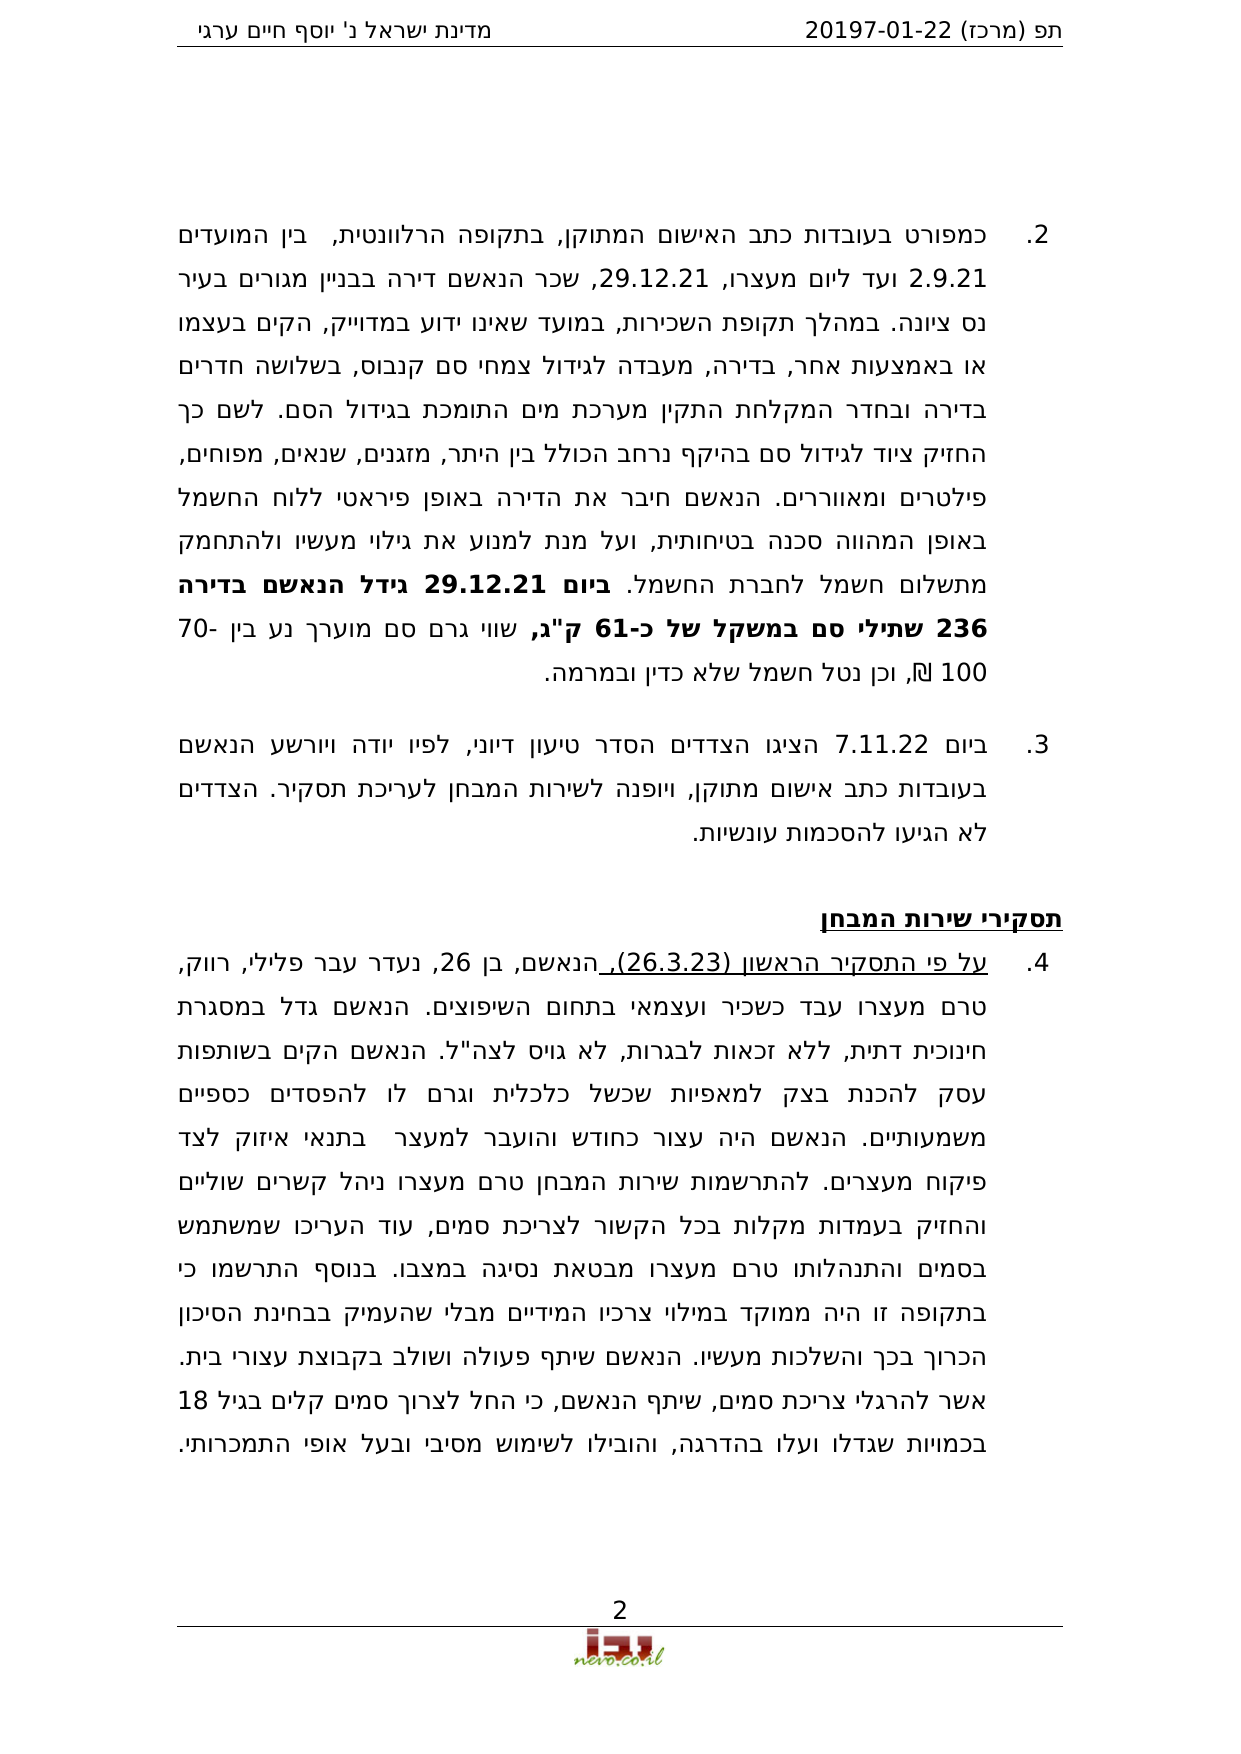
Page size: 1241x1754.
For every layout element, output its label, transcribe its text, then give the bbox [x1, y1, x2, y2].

list ביום 7.11.22 הציגו הצדדים הסדר טיעון דיוני, לפיו יודה ויורשע הנאשם בעובדות כתב אישום מתוקן, ויופנה לשירות המבחן לעריכת תסקיר. הצדדים לא הגיעו להסכמות עונשיות. [177, 730, 1026, 847]
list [177, 948, 1026, 1459]
list כמפורט בעובדות כתב האישום המתוקן, בתקופה הרלוונטית, בין המועדים 2.9.21 ועד ליום מעצרו, 29.12.21, שכר הנאשם דירה בבניין מגורים בעיר נס ציונה. במהלך תקופת השכירות, במועד שאינו ידוע במדוייק, הקים בעצמו או באמצעות אחר, בדירה, מעבדה לגידול צמחי סם קנבוס, בשלושה חדרים בדירה ובחדר המקלחת התקין מערכת מים התומכת בגידול הסם. לשם כך החזיק ציוד לגידול סם בהיקף נרחב הכולל בין היתר, מזגנים, שנאים, מפוחים, פילטרים ומאווררים. הנאשם חיבר את הדירה באופן פיראטי ללוח החשמל באופן המהווה סכנה בטיחותית, ועל מנת למנוע את גילוי מעשיו ולהתחמק מתשלום חשמל לחברת החשמל. ביום 29.12.21 גידל הנאשם בדירה 236 שתילי סם במשקל של כ-61 ק"ג, שווי גרם סם מוערך נע בין 70-100 ₪, וכן נטל חשמל שלא כדין ובמרמה. [177, 220, 1026, 687]
picture [574, 1628, 666, 1667]
text תסקירי שירות המבחן [177, 905, 1063, 934]
